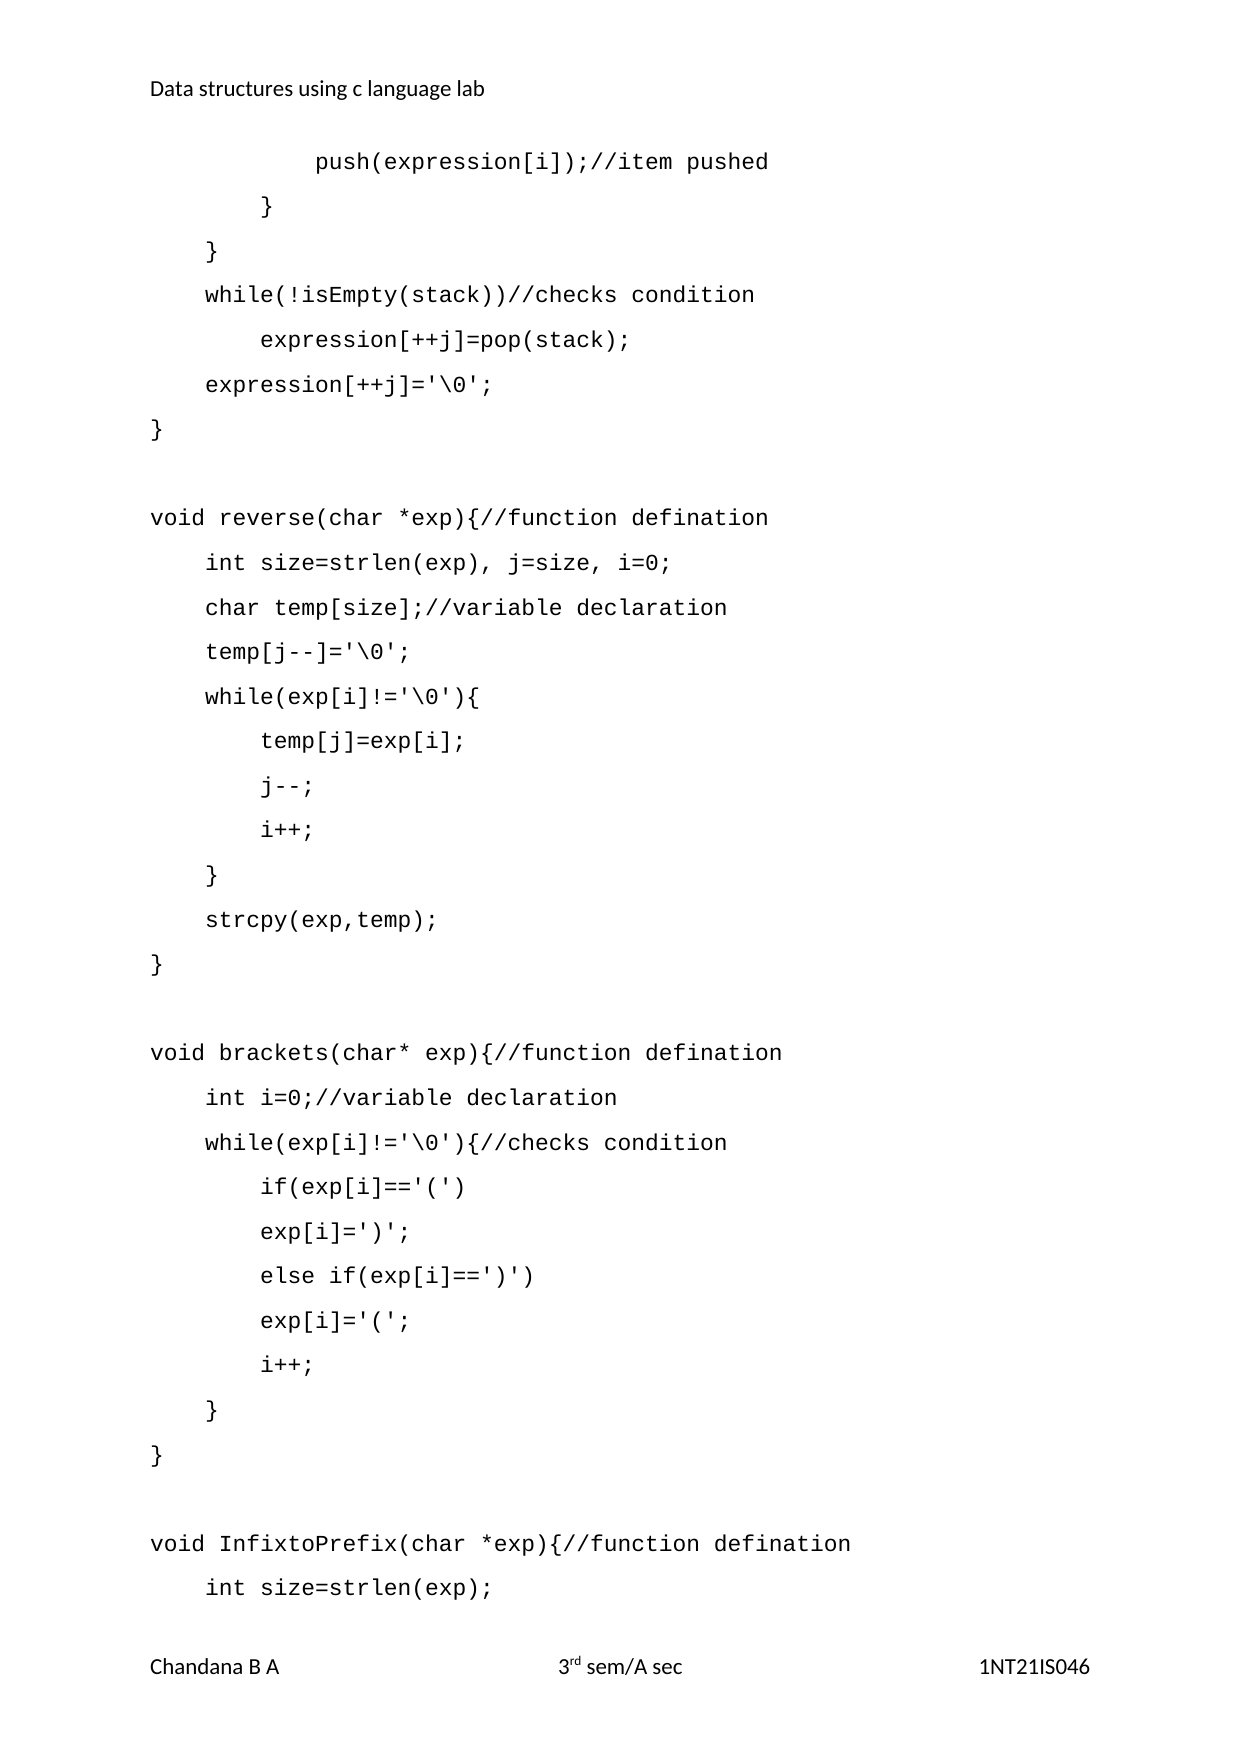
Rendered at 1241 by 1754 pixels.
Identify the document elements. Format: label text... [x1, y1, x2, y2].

text j--; [150, 774, 1090, 800]
text int i=0;//variable declaration [150, 1086, 1090, 1112]
text i++; [150, 1354, 1090, 1380]
text int size=strlen(exp), j=size, i=0; [150, 551, 1090, 577]
text } [150, 194, 1090, 221]
text else if(exp[i]==')') [150, 1264, 1090, 1291]
text void brackets(char* exp){//function defination [150, 1042, 1090, 1068]
text if(exp[i]=='(') [150, 1175, 1090, 1201]
text void InfixtoPrefix(char *exp){//function defination [150, 1532, 1090, 1558]
text while(exp[i]!='\0'){ [150, 685, 1090, 711]
text while(exp[i]!='\0'){//checks condition [150, 1131, 1090, 1157]
text push(expression[i]);//item pushed [150, 150, 1090, 176]
text } [150, 863, 1090, 889]
text temp[j]=exp[i]; [150, 729, 1090, 756]
text exp[i]=')'; [150, 1220, 1090, 1246]
text } [150, 239, 1090, 265]
text } [150, 1398, 1090, 1424]
text exp[i]='('; [150, 1309, 1090, 1335]
text char temp[size];//variable declaration [150, 596, 1090, 622]
text i++; [150, 819, 1090, 845]
text } [150, 417, 1090, 443]
text } [150, 1443, 1090, 1469]
text strcpy(exp,temp); [150, 908, 1090, 934]
text expression[++j]=pop(stack); [150, 328, 1090, 354]
text int size=strlen(exp); [150, 1577, 1090, 1603]
text while(!isEmpty(stack))//checks condition [150, 284, 1090, 310]
text expression[++j]='\0'; [150, 373, 1090, 399]
text temp[j--]='\0'; [150, 640, 1090, 666]
text void reverse(char *exp){//function defination [150, 507, 1090, 533]
text } [150, 952, 1090, 978]
